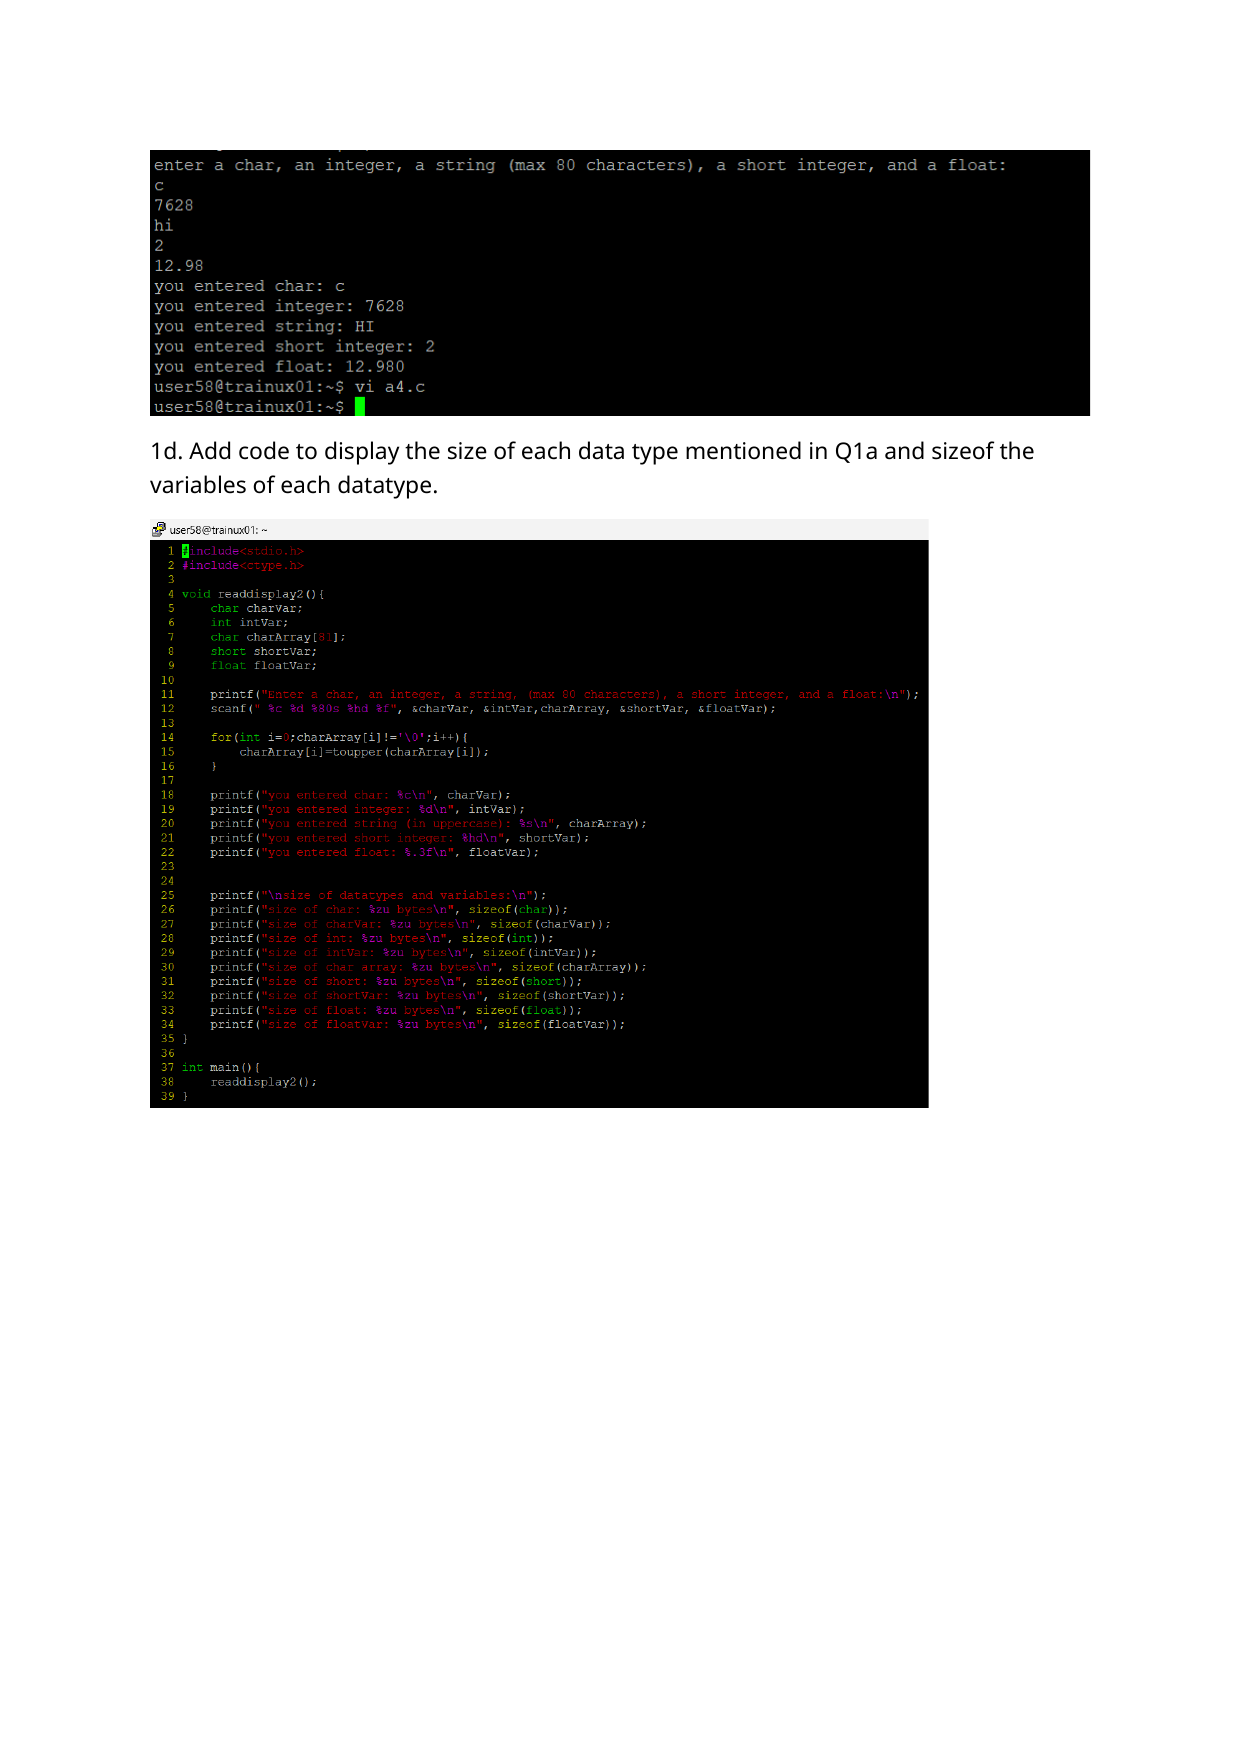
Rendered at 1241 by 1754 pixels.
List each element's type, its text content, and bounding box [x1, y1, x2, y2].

picture [150, 519, 929, 1108]
text 1d. Add code to display the size of each data type mentioned in Q1a and sizeof the variables of each datatype. [150, 435, 1090, 500]
picture [150, 150, 1091, 416]
